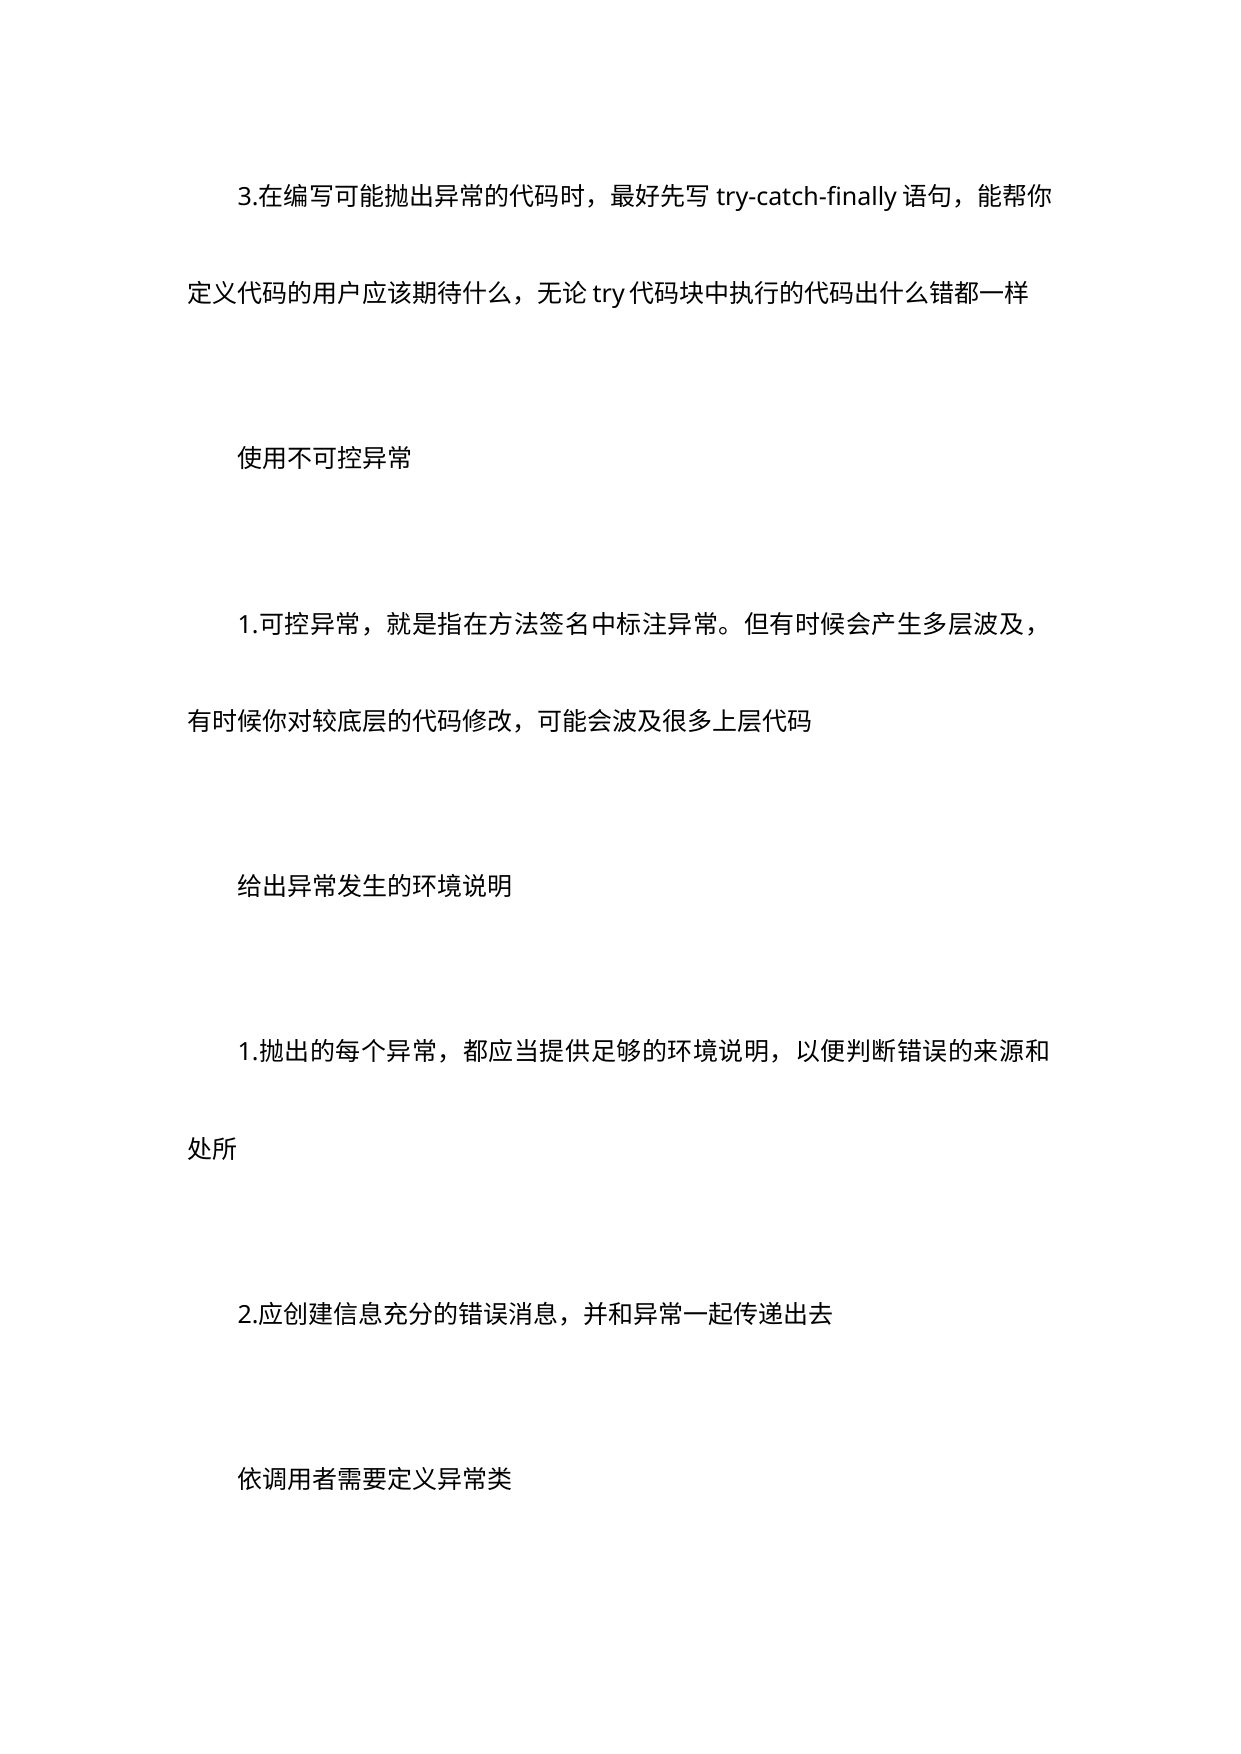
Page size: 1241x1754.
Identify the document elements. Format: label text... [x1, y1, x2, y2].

text 给出异常发生的环境说明 [187, 852, 1053, 917]
text 使用不可控异常 [187, 424, 1053, 489]
text 2.应创建信息充分的错误消息，并和异常一起传递出去 [187, 1280, 1053, 1345]
text 3.在编写可能抛出异常的代码时，最好先写try-catch-finally语句，能帮你定义代码的用户应该期待什么，无论try代码块中执行的代码出什么错都一样 [187, 162, 1053, 324]
text 1.抛出的每个异常，都应当提供足够的环境说明，以便判断错误的来源和处所 [187, 1017, 1053, 1180]
text 1.可控异常，就是指在方法签名中标注异常。但有时候会产生多层波及，有时候你对较底层的代码修改，可能会波及很多上层代码 [187, 590, 1053, 752]
text 依调用者需要定义异常类 [187, 1445, 1053, 1510]
